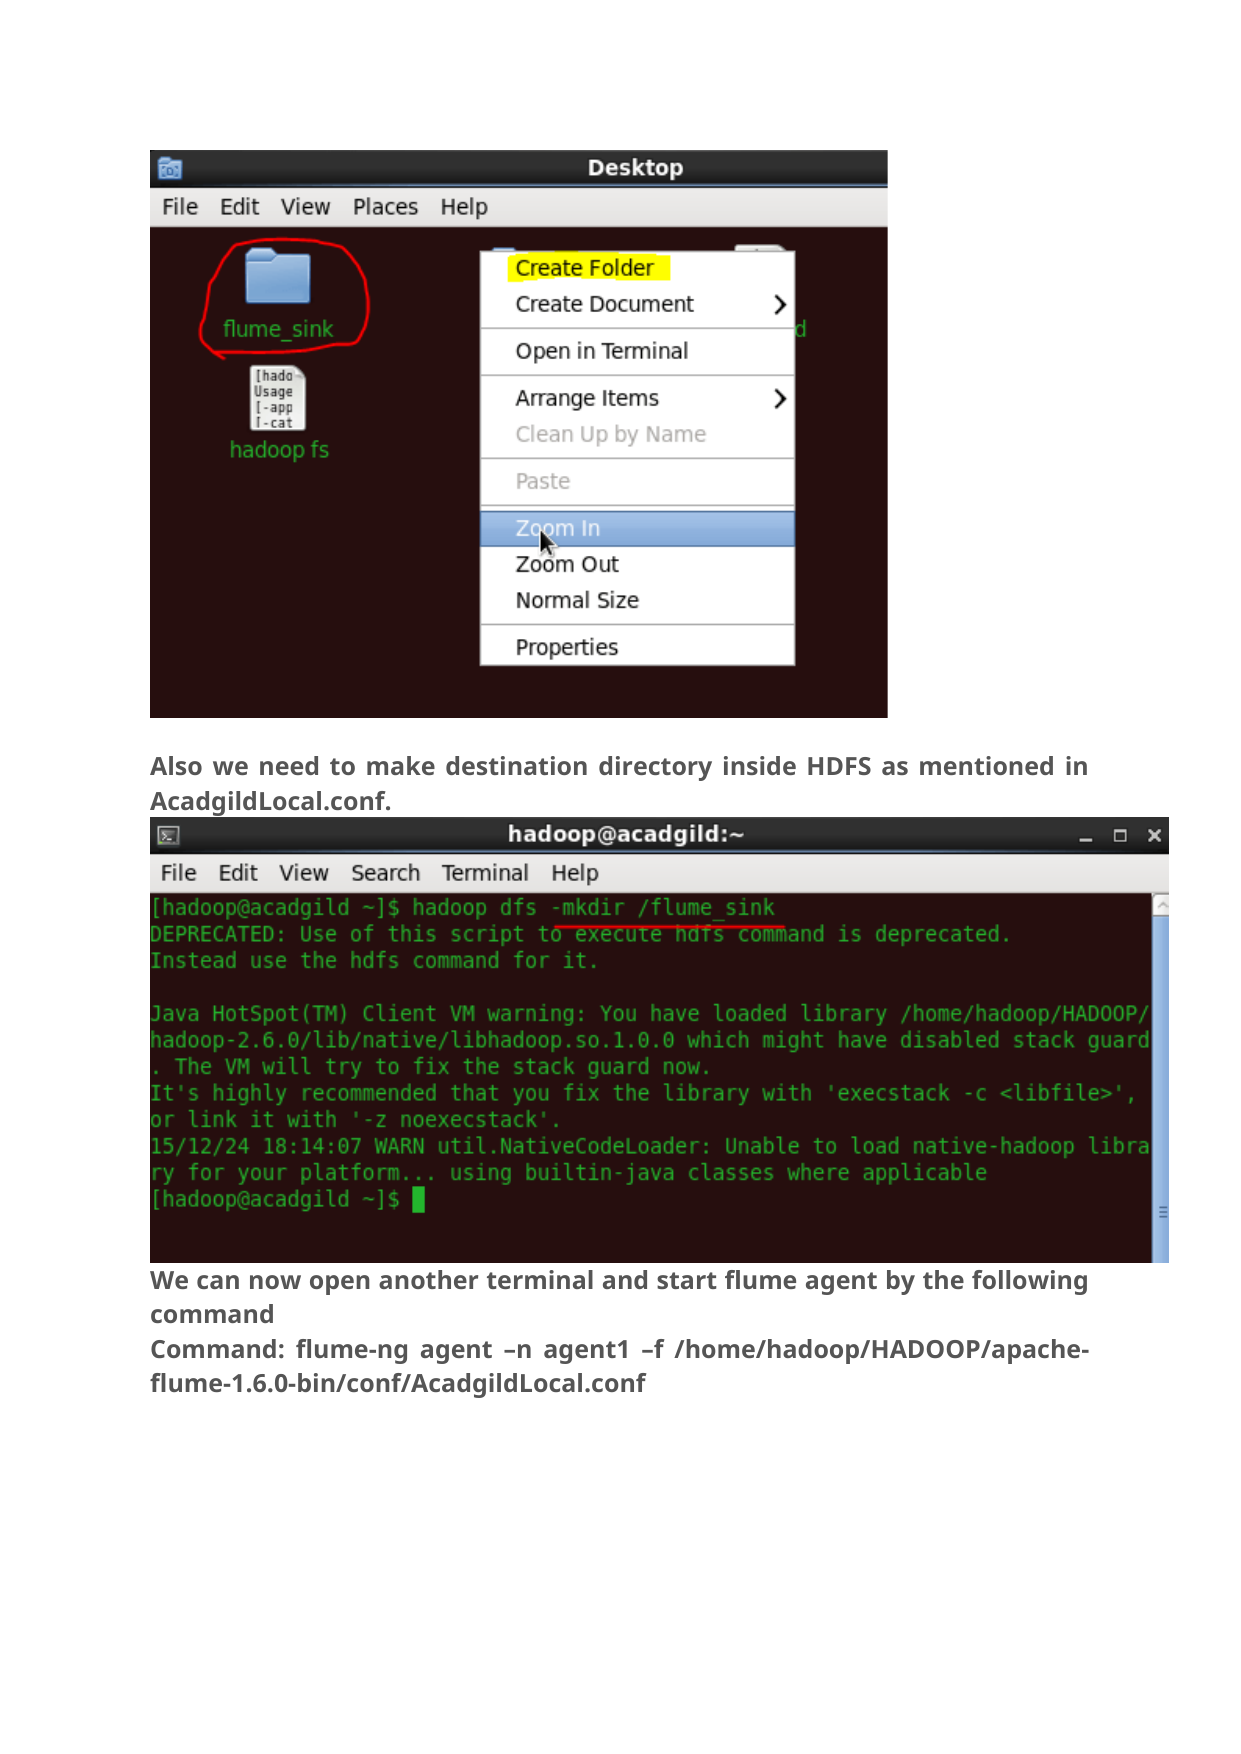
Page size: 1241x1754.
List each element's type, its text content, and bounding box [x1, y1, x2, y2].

picture [150, 150, 888, 718]
text We can now open another terminal and start flume agent by the following command Command: flume-ng agent –n agent1 –f /home/hadoop/HADOOP/apache-flume-1.6.0-bin/conf/AcadgildLocal.conf [150, 1263, 1090, 1400]
text Also we need to make destination directory inside HDFS as mentioned in AcadgildLocal.conf. [150, 748, 1090, 817]
picture [150, 817, 1169, 1263]
